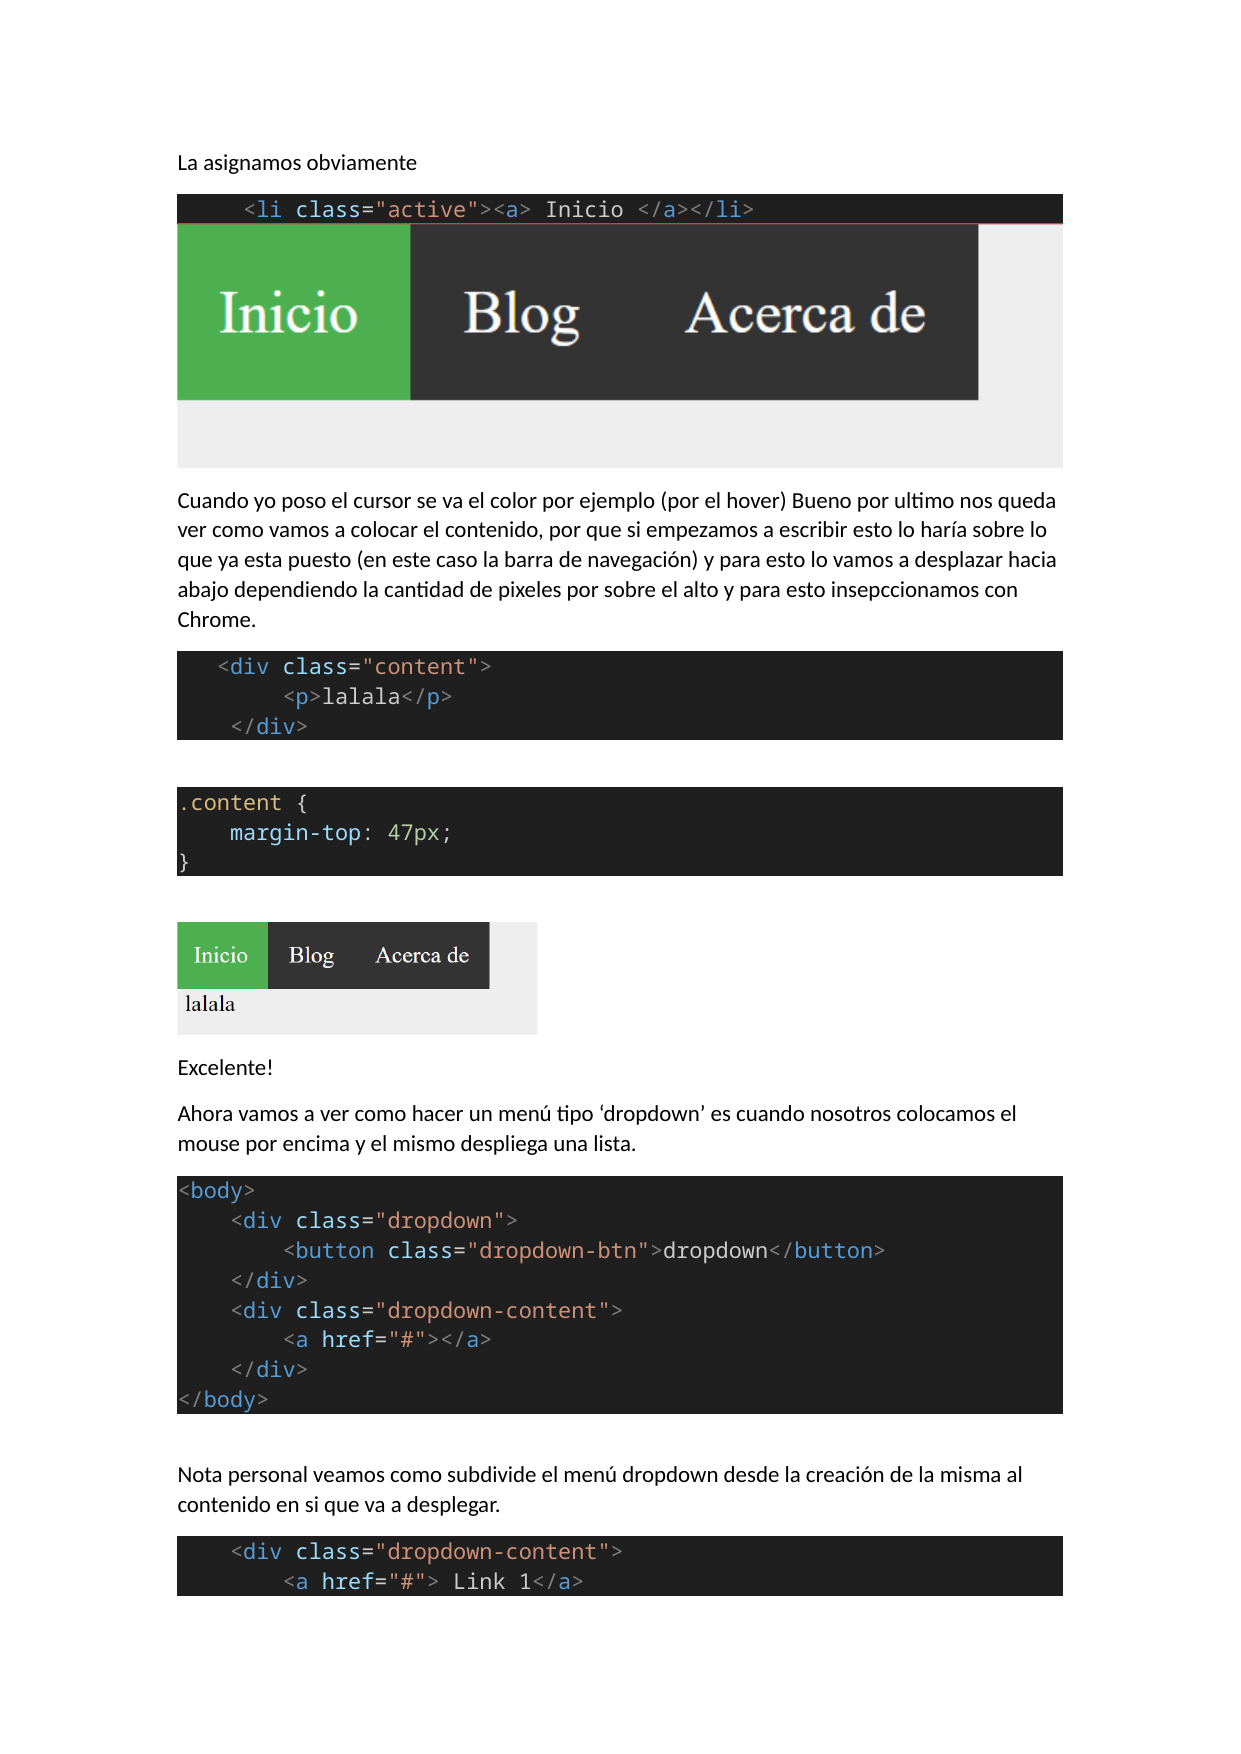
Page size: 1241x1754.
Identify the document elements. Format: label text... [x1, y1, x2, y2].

picture [177, 223, 1063, 468]
text </div> [177, 1354, 1063, 1384]
text <li class="active"><a> Inicio </a></li> [177, 194, 1063, 223]
text <body> [177, 1176, 1063, 1205]
text </div> [177, 711, 1063, 740]
text </div> [177, 1265, 1063, 1295]
text Excelente! [177, 1053, 1063, 1081]
text <a href="#"> Link 1</a> [177, 1566, 1063, 1596]
text <a href="#"></a> [177, 1324, 1063, 1354]
text <div class="dropdown-content"> [177, 1536, 1063, 1566]
text Ahora vamos a ver como hacer un menú tipo ‘dropdown’ es cuando nosotros colocamos el mouse por encima y el mismo despliega una lista. [177, 1099, 1063, 1157]
text La asignamos obviamente [177, 148, 1063, 176]
text <button class="dropdown-btn">dropdown</button> [177, 1235, 1063, 1265]
text <div class="dropdown"> [177, 1205, 1063, 1235]
text </body> [177, 1384, 1063, 1414]
text <div class="dropdown-content"> [177, 1295, 1063, 1324]
text .content { [177, 787, 1063, 817]
text margin-top: 47px; [177, 817, 1063, 846]
text Cuando yo poso el cursor se va el color por ejemplo (por el hover) Bueno por ultimo nos queda ver como vamos a colocar el contenido, por que si empezamos a escribir esto lo haría sobre lo que ya esta puesto (en este caso la barra de navegación) y para esto lo vamos a desplazar hacia abajo dependiendo la cantidad de pixeles por sobre el alto y para esto insepccionamos con Chrome. [177, 486, 1063, 633]
text <div class="content"> [177, 651, 1063, 681]
picture [177, 922, 538, 1035]
text <p>lalala</p> [177, 681, 1063, 711]
text } [177, 846, 1063, 876]
text Nota personal veamos como subdivide el menú dropdown desde la creación de la misma al contenido en si que va a desplegar. [177, 1460, 1063, 1518]
